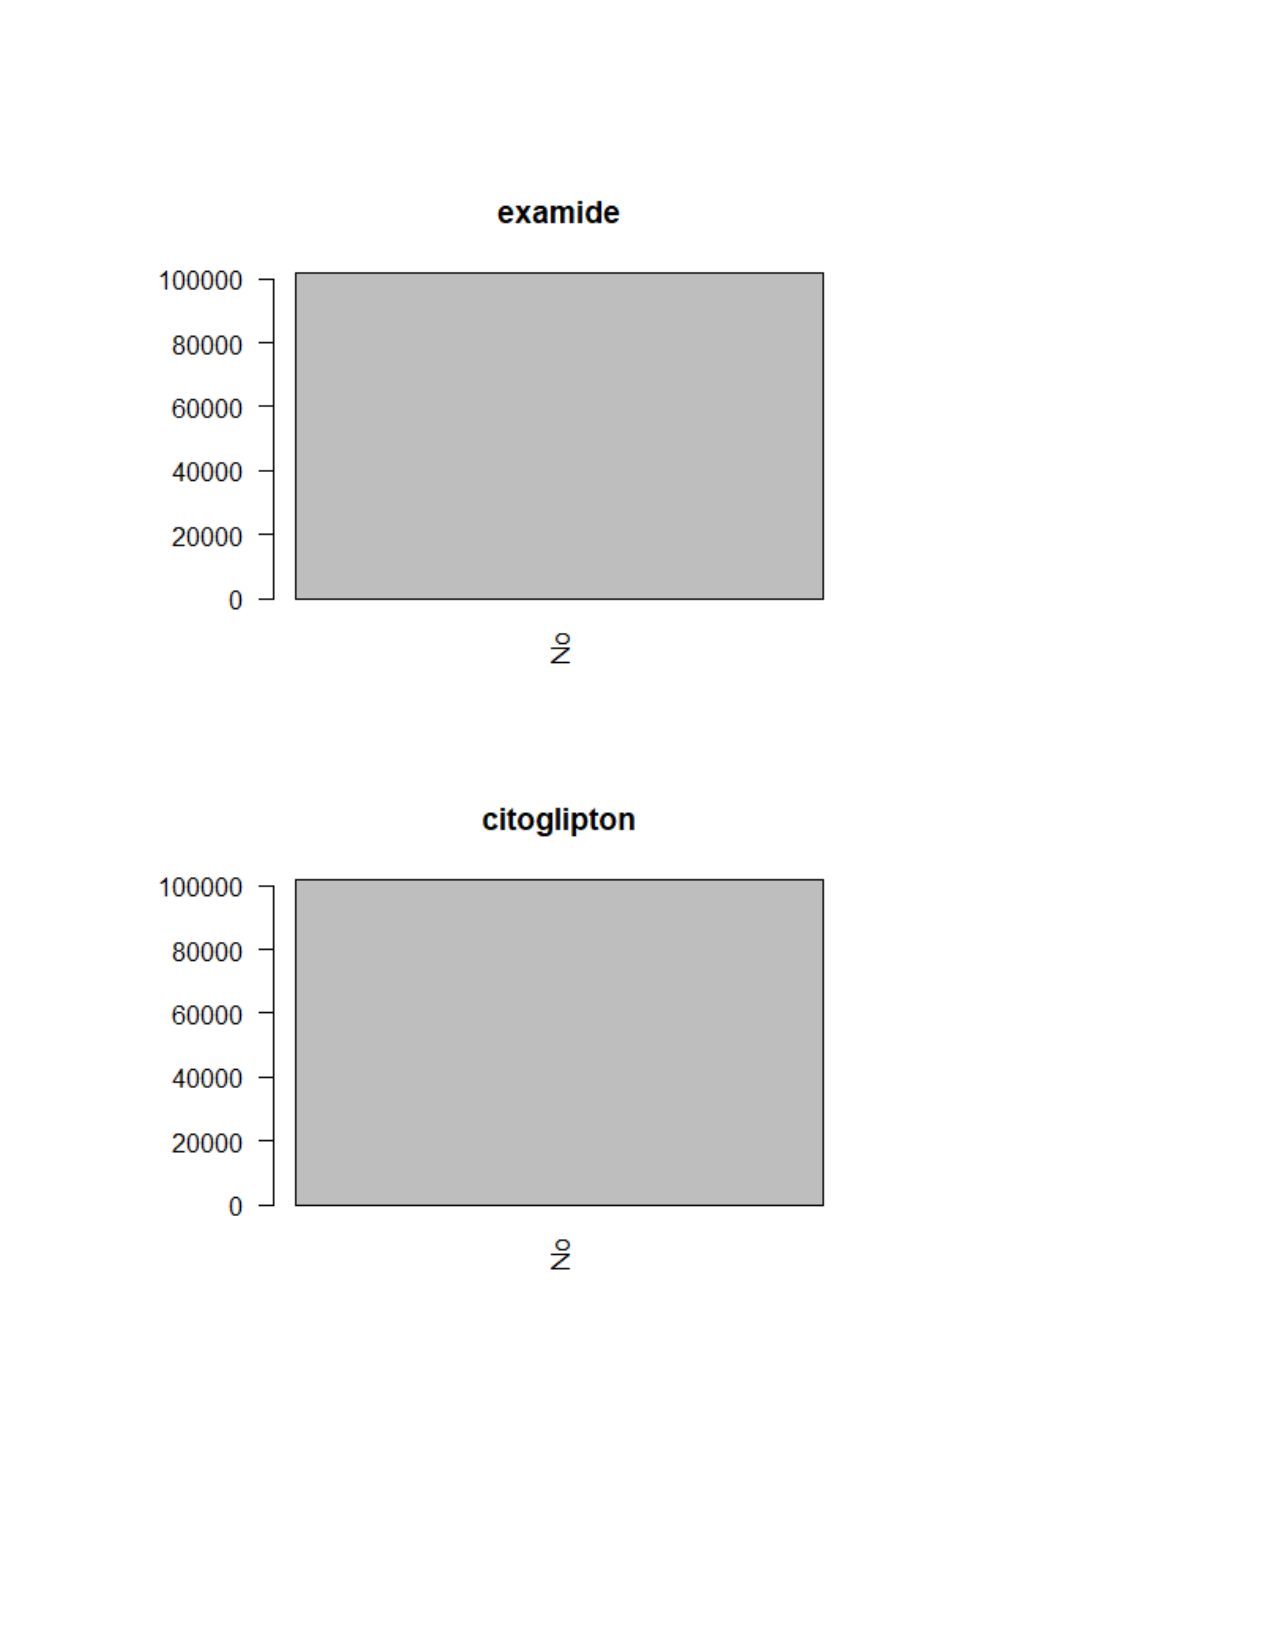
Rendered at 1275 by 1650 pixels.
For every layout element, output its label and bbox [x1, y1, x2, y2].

picture [150, 150, 908, 1363]
